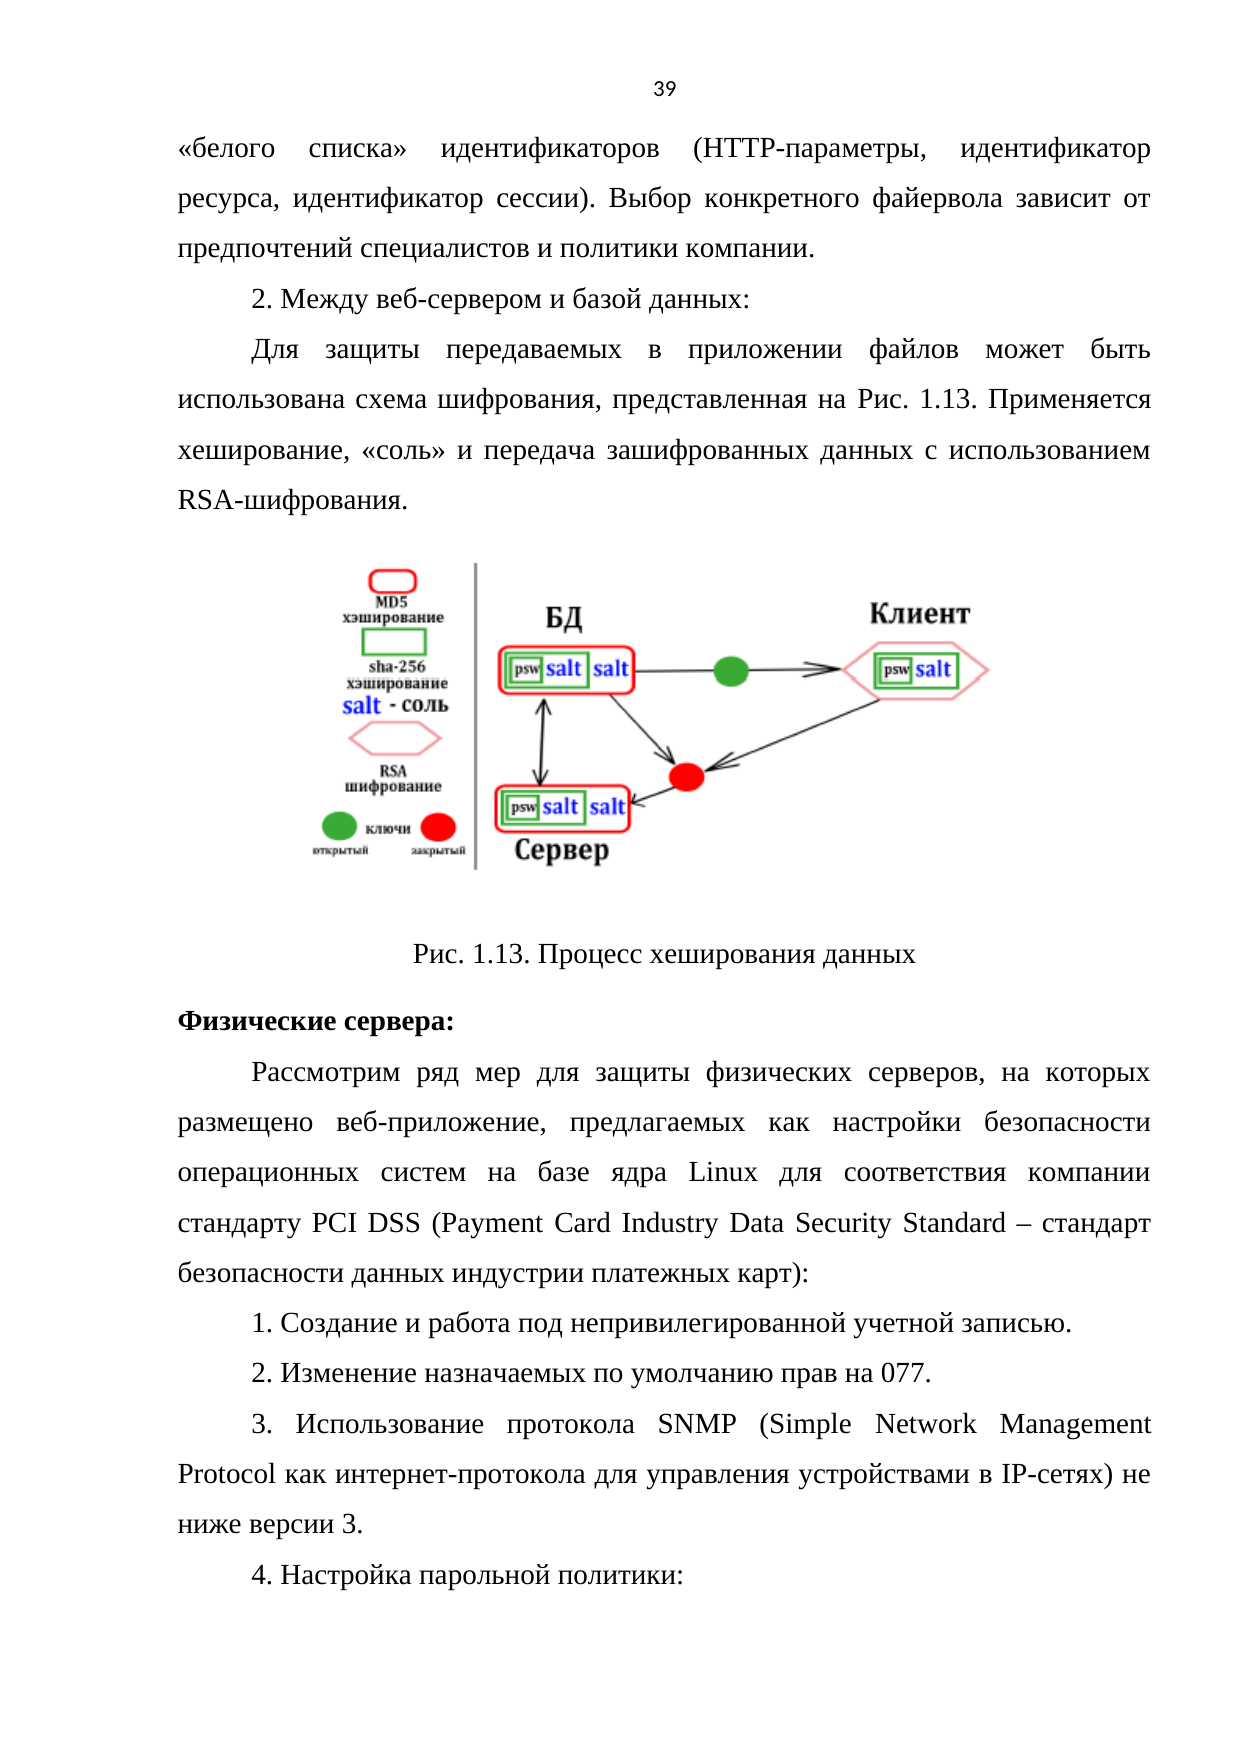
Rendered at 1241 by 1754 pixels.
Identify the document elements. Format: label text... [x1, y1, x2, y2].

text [177, 130, 1152, 264]
picture [271, 532, 1058, 903]
text 2. Изменение назначаемых по умолчанию прав на 077. [177, 1356, 1152, 1389]
text Рис. 1.13. Процесс хеширования данных [177, 936, 1152, 970]
text Рассмотрим ряд мер для защиты физических серверов, на которых размещено веб-приложение, предлагаемых как настройки безопасности операционных систем на базе ядра Linux для соответствия компании стандарту PCI DSS (Payment Card Industry Data Security Standard – стандарт безопасности данных индустрии платежных карт): [177, 1054, 1152, 1288]
text 3. Использование протокола SNMP (Simple Network Management Protocol как интернет-протокола для управления устройствами в IP-сетях) не ниже версии 3. [177, 1406, 1152, 1540]
text 2. Между веб-сервером и базой данных: [177, 281, 1152, 314]
text Физические сервера: [177, 1003, 1152, 1037]
text Для защиты передаваемых в приложении файлов может быть использована схема шифрования, представленная на Рис. 1.13. Применяется хеширование, «соль» и передача зашифрованных данных с использованием RSA-шифрования. [177, 331, 1152, 516]
text 1. Создание и работа под непривилегированной учетной записью. [177, 1305, 1152, 1339]
text 4. Настройка парольной политики: [177, 1557, 1152, 1590]
